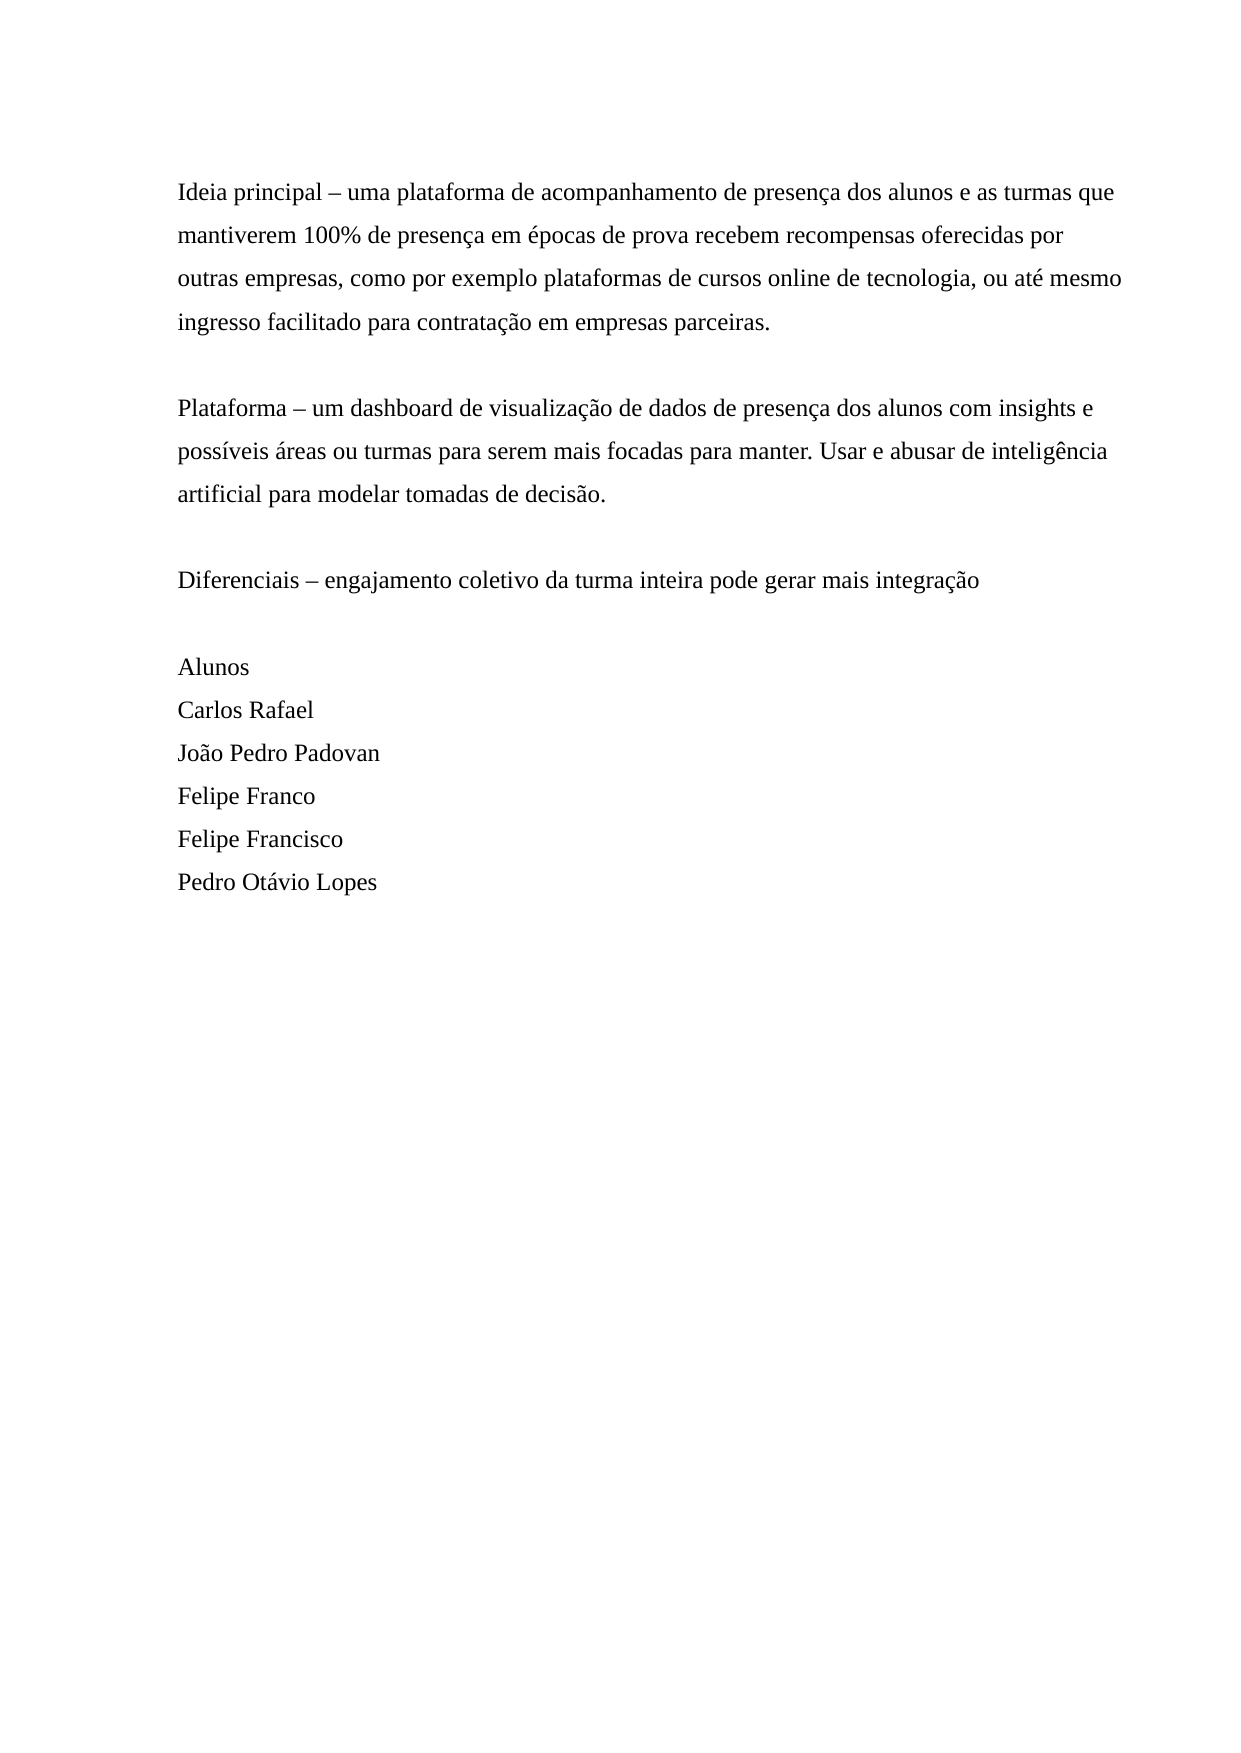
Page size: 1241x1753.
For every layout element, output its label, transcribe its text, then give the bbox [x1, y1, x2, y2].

text João Pedro Padovan [177, 738, 1122, 767]
text Alunos [177, 652, 1122, 680]
text Diferenciais – engajamento coletivo da turma inteira pode gerar mais integração [177, 565, 1122, 594]
text Ideia principal – uma plataforma de acompanhamento de presença dos alunos e as turmas que mantiverem 100% de presença em épocas de prova recebem recompensas oferecidas por outras empresas, como por exemplo plataformas de cursos online de tecnologia, ou até mesmo ingresso facilitado para contratação em empresas parceiras. [177, 177, 1122, 335]
text Pedro Otávio Lopes [177, 867, 1122, 896]
text Plataforma – um dashboard de visualização de dados de presença dos alunos com insights e possíveis áreas ou turmas para serem mais focadas para manter. Usar e abusar de inteligência artificial para modelar tomadas de decisão. [177, 393, 1122, 508]
text Felipe Franco [177, 781, 1122, 810]
text Carlos Rafael [177, 695, 1122, 723]
text Felipe Francisco [177, 824, 1122, 853]
